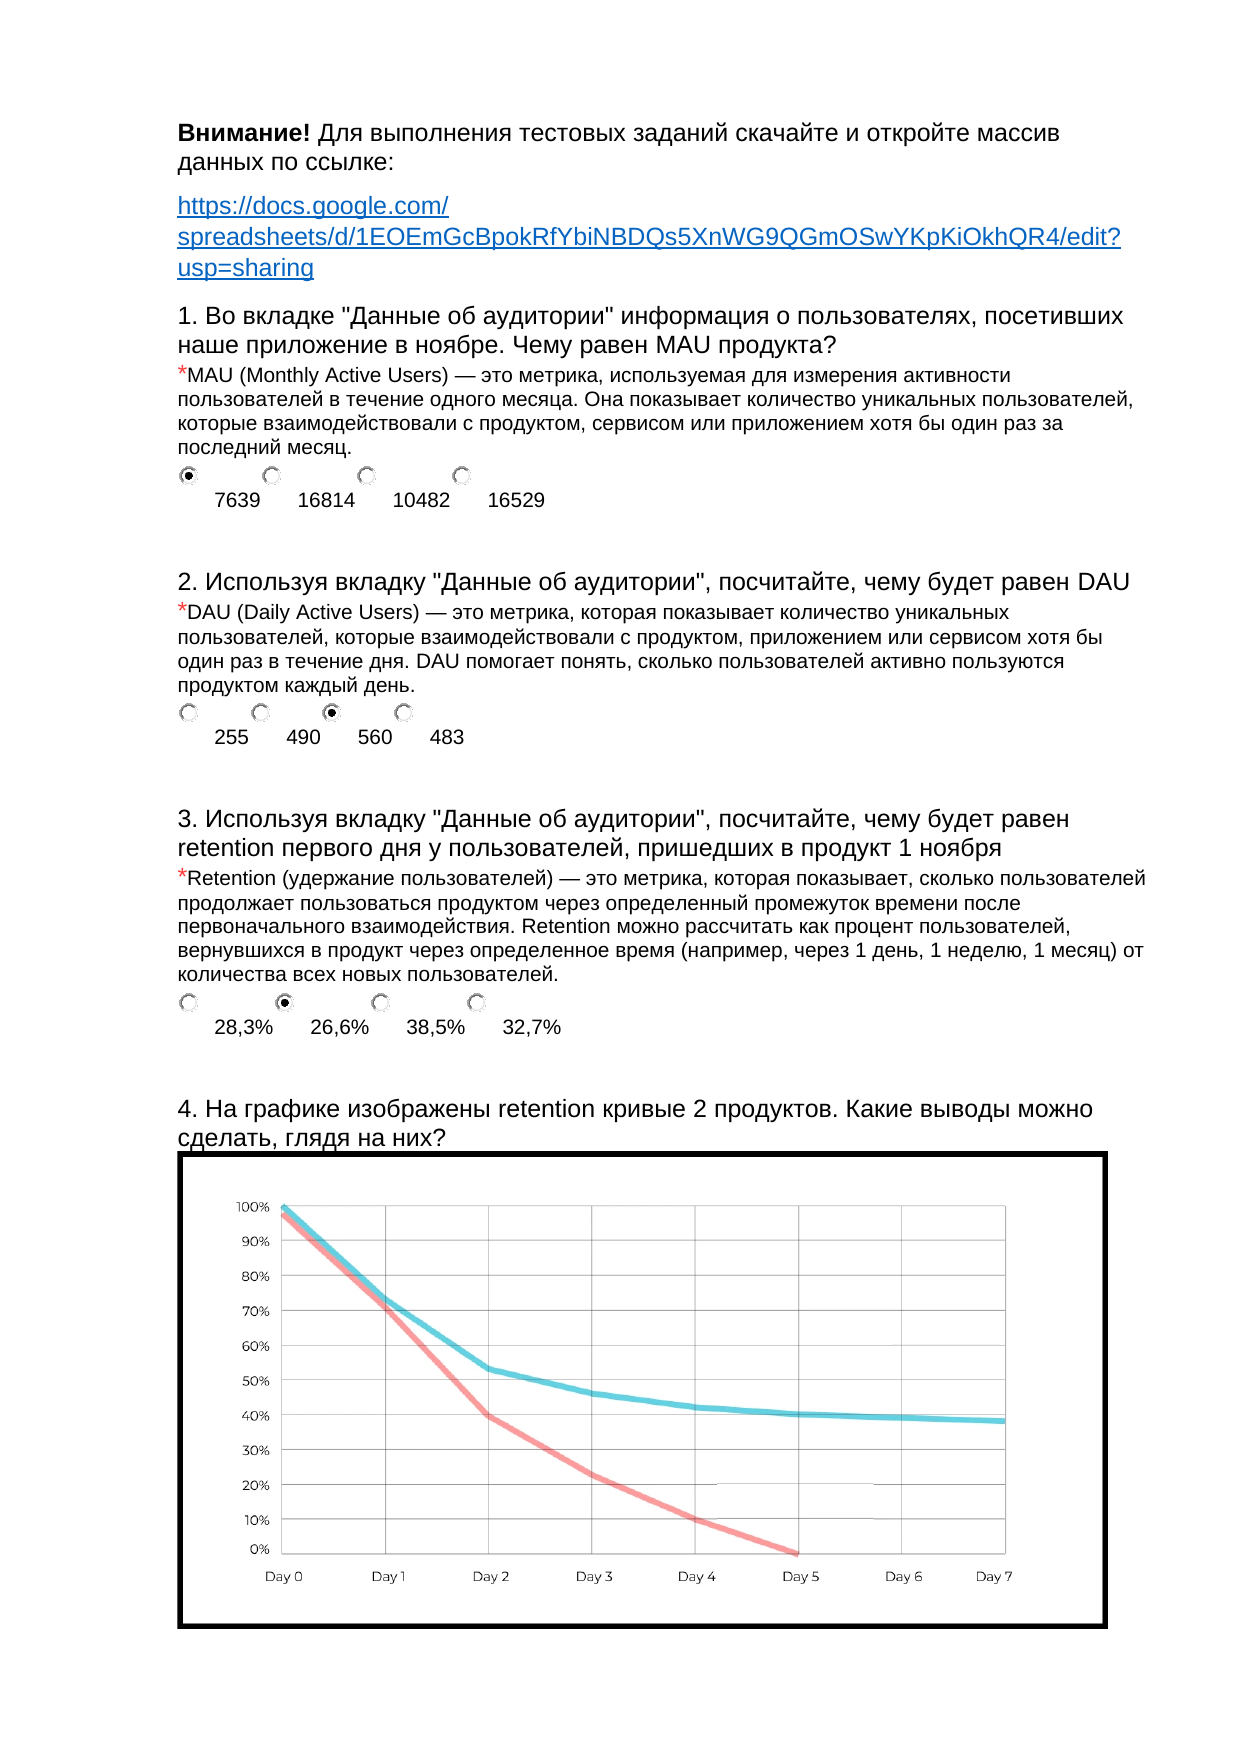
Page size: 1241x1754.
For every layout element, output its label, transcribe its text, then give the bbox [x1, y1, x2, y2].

text 4. На графике изображены retention кривые 2 продуктов. Какие выводы можно сделать, глядя на них? [177, 1094, 1152, 1152]
text *Retention (удержание пользователей) — это метрика, которая показывает, сколько пользователей продолжает пользоваться продуктом через определенный промежуток времени после первоначального взаимодействия. Retention можно рассчитать как процент пользователей, вернувшихся в продукт через определенное время (например, через 1 день, 1 неделю, 1 месяц) от количества всех новых пользователей. [177, 862, 1152, 986]
text 3. Используя вкладку "Данные об аудитории", посчитайте, чему будет равен retention первого дня у пользователей, пришедших в продукт 1 ноября [177, 804, 1152, 862]
text 1. Во вкладке "Данные об аудитории" информация о пользователях, посетивших наше приложение в ноябре. Чему равен MAU продукта? [177, 301, 1152, 358]
text 7639168141048216529 [177, 459, 1152, 512]
text 28,3%26,6%38,5%32,7% [177, 986, 1152, 1039]
text 2. Используя вкладку "Данные об аудитории", посчитайте, чему будет равен DAU [177, 567, 1152, 596]
text *MAU (Monthly Active Users) — это метрика, используемая для измерения активности пользователей в течение одного месяца. Она показывает количество уникальных пользователей, которые взаимодействовали с продуктом, сервисом или приложением хотя бы один раз за последний месяц. [177, 358, 1152, 459]
text Внимание! Для выполнения тестовых заданий скачайте и откройте массив данных по ссылке: [177, 118, 1152, 176]
text *DAU (Daily Active Users) — это метрика, которая показывает количество уникальных пользователей, которые взаимодействовали с продуктом, приложением или сервисом хотя бы один раз в течение дня. DAU помогает понять, сколько пользователей активно пользуются продуктом каждый день. [177, 596, 1152, 696]
picture [177, 1151, 1108, 1629]
text https://docs.google.com/spreadsheets/d/1EOEmGcBpokRfYbiNBDQs5XnWG9QGmOSwYKpKiOkhQR4/edit?usp=sharing [177, 191, 1152, 282]
text 255490560483 [177, 696, 1152, 749]
